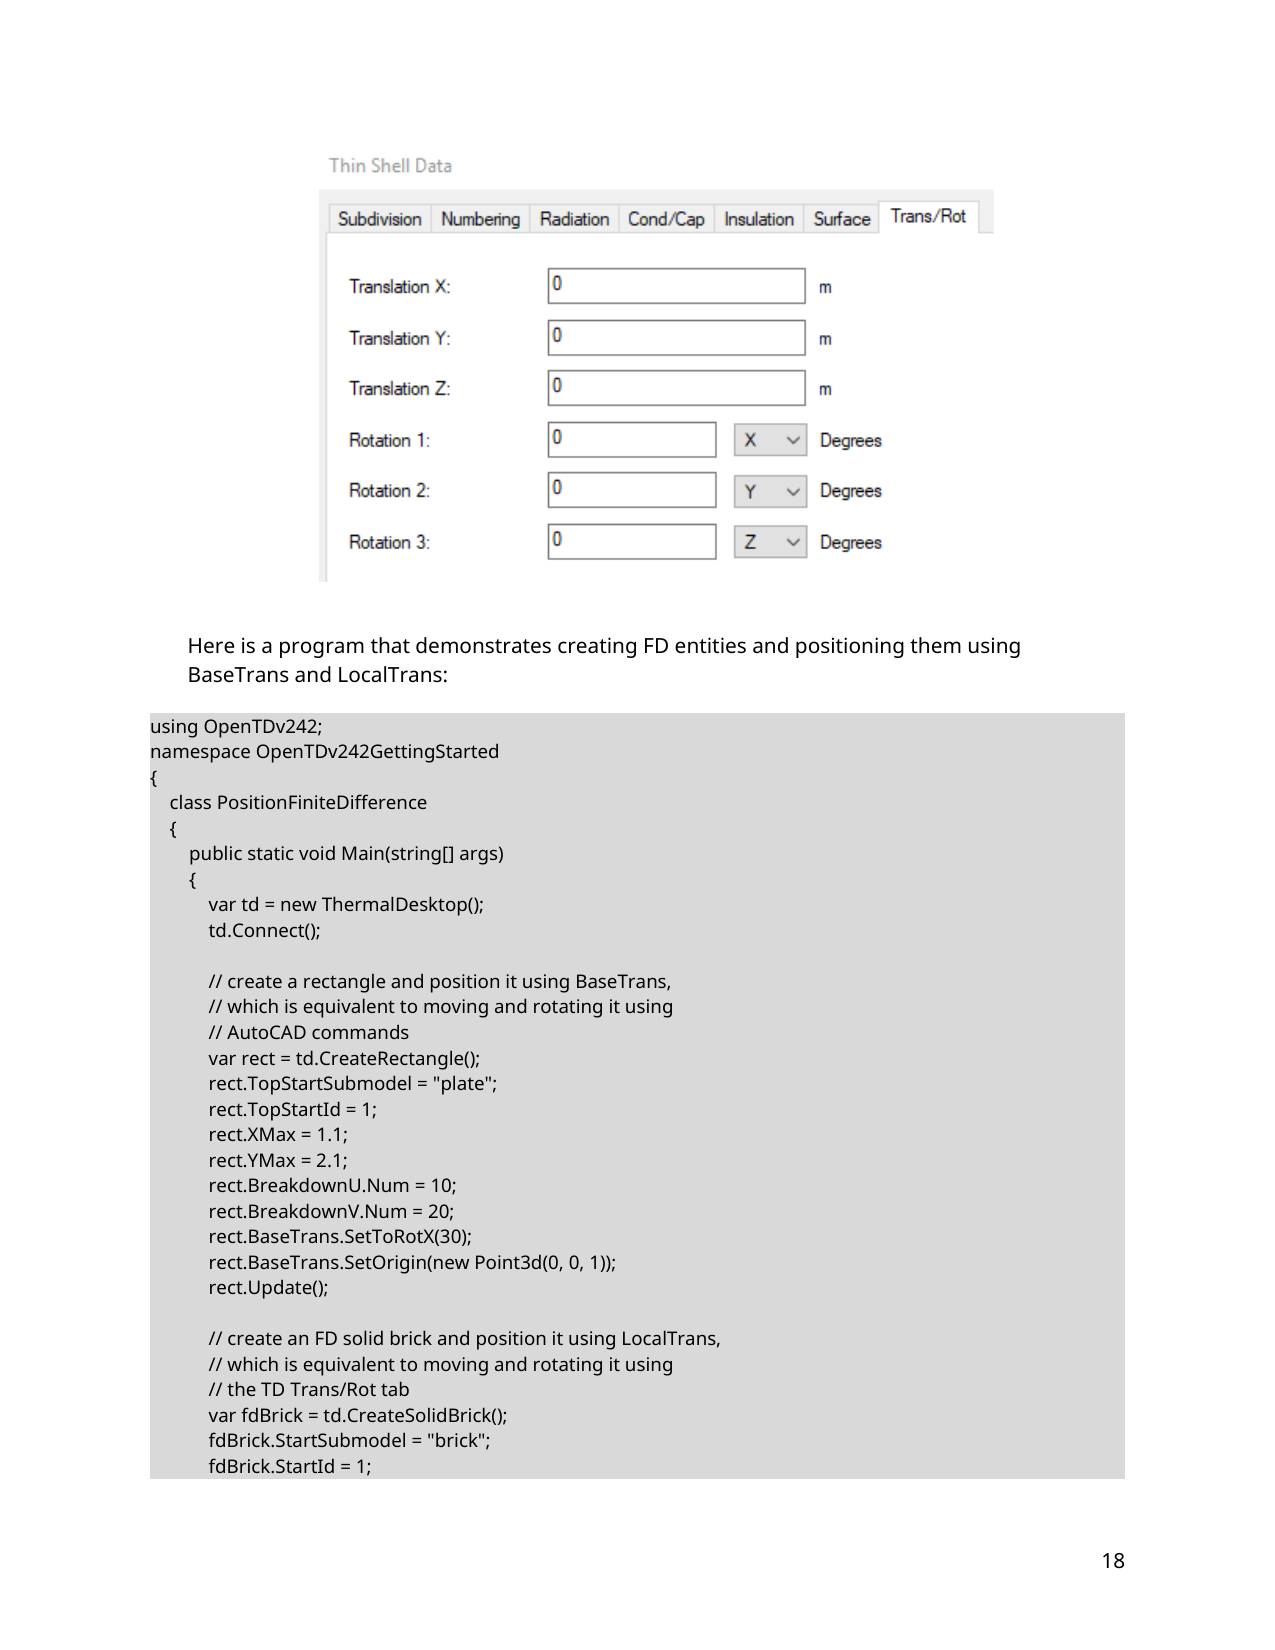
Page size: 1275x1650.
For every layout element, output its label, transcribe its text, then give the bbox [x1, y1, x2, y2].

text td.Connect(); [150, 917, 1125, 943]
text var rect = td.CreateRectangle(); [150, 1045, 1125, 1070]
text public static void Main(string[] args) [150, 841, 1125, 866]
text // create a rectangle and position it using BaseTrans, [150, 968, 1125, 994]
text rect.BaseTrans.SetToRotX(30); [150, 1223, 1125, 1249]
text Here is a program that demonstrates creating FD entities and positioning them using BaseTrans and LocalTrans: [187, 631, 1125, 688]
picture [318, 150, 994, 582]
text var td = new ThermalDesktop(); [150, 892, 1125, 917]
text rect.XMax = 1.1; [150, 1121, 1125, 1147]
text class PositionFiniteDifference [150, 790, 1125, 815]
text { [150, 815, 1125, 841]
text fdBrick.StartSubmodel = "brick"; [150, 1428, 1125, 1453]
text // the TD Trans/Rot tab [150, 1377, 1125, 1402]
text rect.BreakdownV.Num = 20; [150, 1198, 1125, 1223]
text var fdBrick = td.CreateSolidBrick(); [150, 1402, 1125, 1428]
text // which is equivalent to moving and rotating it using [150, 1351, 1125, 1377]
text { [150, 866, 1125, 892]
text fdBrick.StartId = 1; [150, 1453, 1125, 1479]
text namespace OpenTDv242GettingStarted [150, 739, 1125, 764]
text using OpenTDv242; [150, 713, 1125, 739]
text // which is equivalent to moving and rotating it using [150, 994, 1125, 1019]
text { [150, 764, 1125, 790]
text // AutoCAD commands [150, 1019, 1125, 1045]
text rect.BreakdownU.Num = 10; [150, 1172, 1125, 1198]
text rect.YMax = 2.1; [150, 1147, 1125, 1172]
text // create an FD solid brick and position it using LocalTrans, [150, 1326, 1125, 1351]
text rect.TopStartSubmodel = "plate"; [150, 1070, 1125, 1096]
text rect.BaseTrans.SetOrigin(new Point3d(0, 0, 1)); [150, 1249, 1125, 1274]
text rect.Update(); [150, 1274, 1125, 1300]
text rect.TopStartId = 1; [150, 1096, 1125, 1121]
